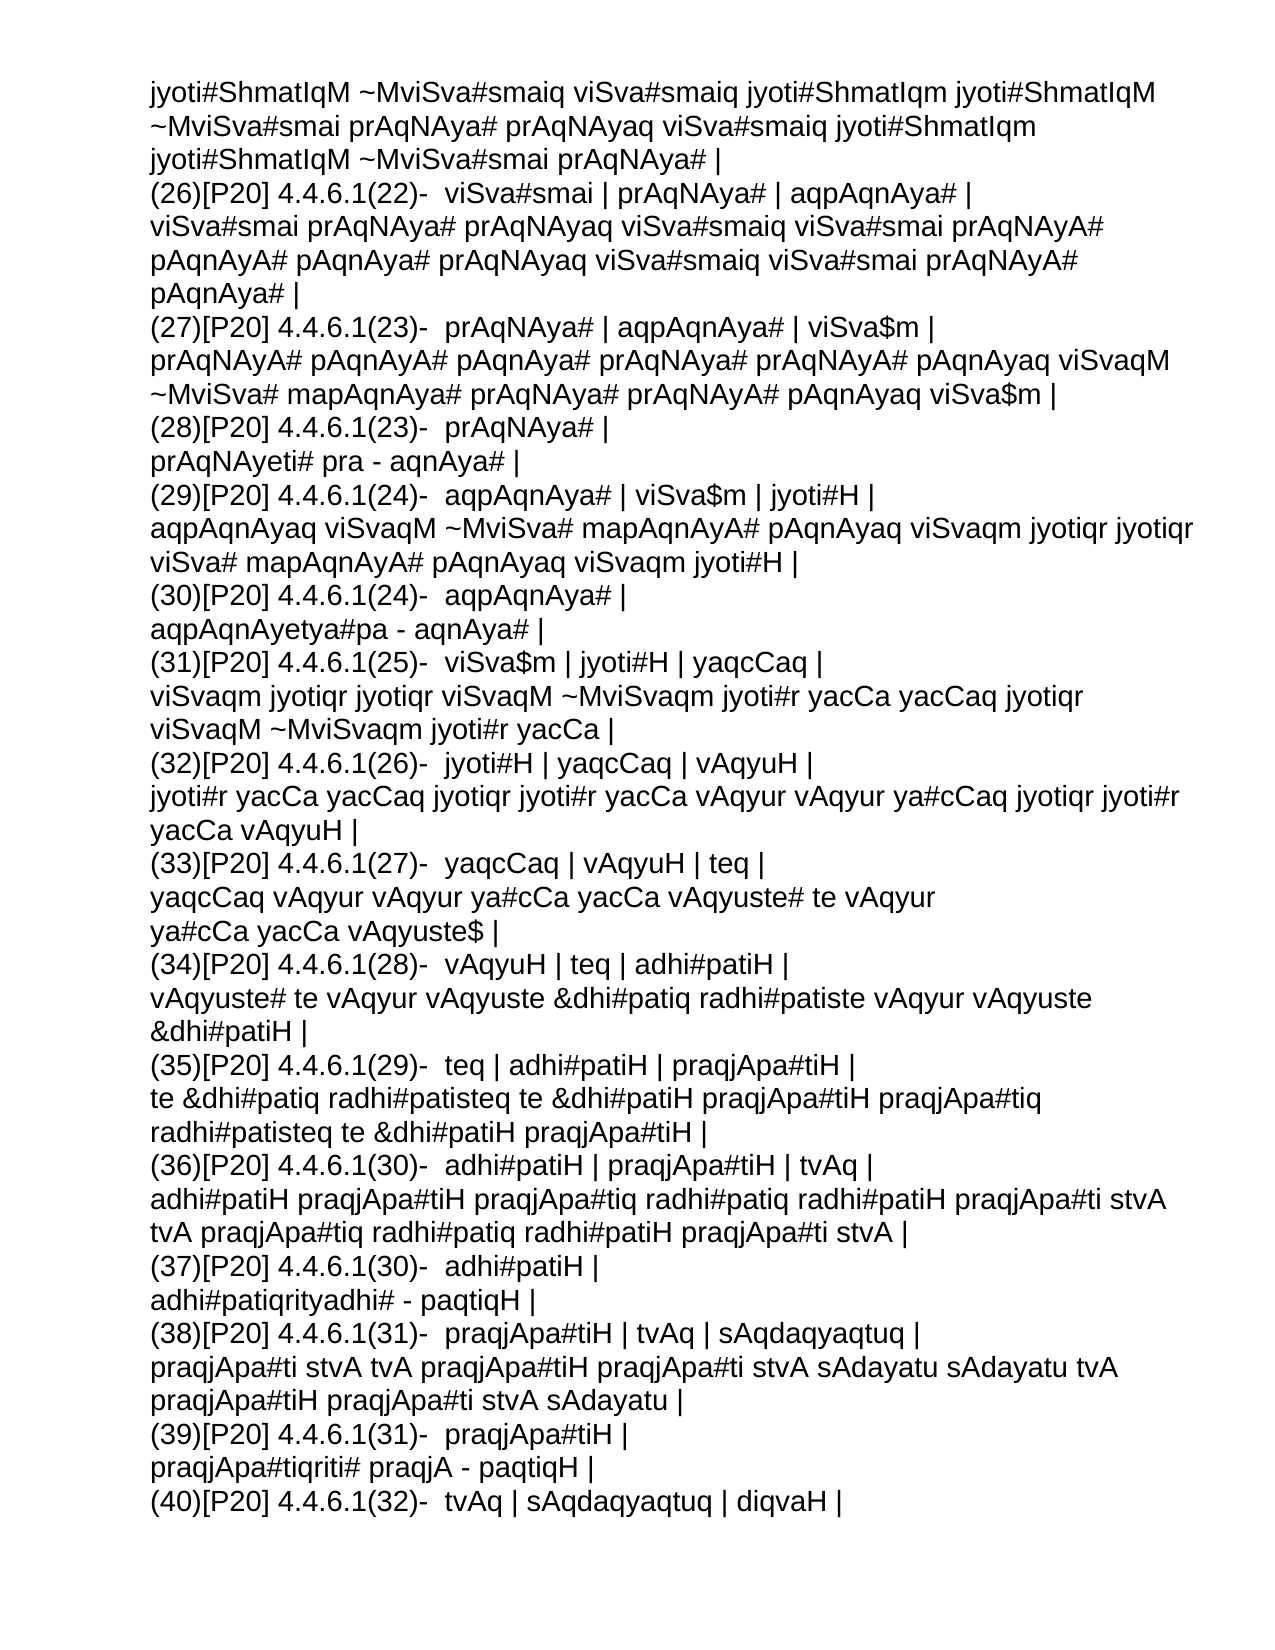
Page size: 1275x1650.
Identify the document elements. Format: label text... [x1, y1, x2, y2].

text te &dhi#patiq radhi#patisteq te &dhi#patiH praqjApa#tiH praqjApa#tiq radhi#patisteq te &dhi#patiH praqjApa#tiH | [150, 1081, 1200, 1148]
text (32)[P20] 4.4.6.1(26)- jyoti#H | yaqcCaq | vAqyuH | [150, 746, 1200, 779]
text prAqNAyA# pAqnAyA# pAqnAya# prAqNAya# prAqNAyA# pAqnAyaq viSvaqM ~MviSva# mapAqnAya# prAqNAya# prAqNAyA# pAqnAyaq viSva$m | [150, 343, 1200, 410]
text (34)[P20] 4.4.6.1(28)- vAqyuH | teq | adhi#patiH | [150, 947, 1200, 981]
text prAqNAyeti# pra - aqnAya# | [150, 444, 1200, 477]
text (31)[P20] 4.4.6.1(25)- viSva$m | jyoti#H | yaqcCaq | [150, 645, 1200, 679]
text viSvaqm jyotiqr jyotiqr viSvaqM ~MviSvaqm jyoti#r yacCa yacCaq jyotiqr viSvaqM ~MviSvaqm jyoti#r yacCa | [150, 679, 1200, 746]
text (37)[P20] 4.4.6.1(30)- adhi#patiH | [150, 1249, 1200, 1282]
text (36)[P20] 4.4.6.1(30)- adhi#patiH | praqjApa#tiH | tvAq | [150, 1148, 1200, 1182]
text (33)[P20] 4.4.6.1(27)- yaqcCaq | vAqyuH | teq | [150, 846, 1200, 880]
text (27)[P20] 4.4.6.1(23)- prAqNAya# | aqpAqnAya# | viSva$m | [150, 310, 1200, 343]
text (39)[P20] 4.4.6.1(31)- praqjApa#tiH | [150, 1417, 1200, 1450]
text (40)[P20] 4.4.6.1(32)- tvAq | sAqdaqyaqtuq | diqvaH | [150, 1484, 1200, 1517]
text (26)[P20] 4.4.6.1(22)- viSva#smai | prAqNAya# | aqpAqnAya# | [150, 176, 1200, 209]
text adhi#patiqrityadhi# - paqtiqH | [150, 1282, 1200, 1316]
text jyoti#ShmatIqM ~MviSva#smaiq viSva#smaiq jyoti#ShmatIqm jyoti#ShmatIqM ~MviSva#smai prAqNAya# prAqNAyaq viSva#smaiq jyoti#ShmatIqm jyoti#ShmatIqM ~MviSva#smai prAqNAya# | [150, 75, 1200, 176]
text viSva#smai prAqNAya# prAqNAyaq viSva#smaiq viSva#smai prAqNAyA# pAqnAyA# pAqnAya# prAqNAyaq viSva#smaiq viSva#smai prAqNAyA# pAqnAya# | [150, 209, 1200, 310]
text adhi#patiH praqjApa#tiH praqjApa#tiq radhi#patiq radhi#patiH praqjApa#ti stvA tvA praqjApa#tiq radhi#patiq radhi#patiH praqjApa#ti stvA | [150, 1182, 1200, 1249]
text jyoti#r yacCa yacCaq jyotiqr jyoti#r yacCa vAqyur vAqyur ya#cCaq jyotiqr jyoti#r yacCa vAqyuH | [150, 779, 1200, 846]
text aqpAqnAyaq viSvaqM ~MviSva# mapAqnAyA# pAqnAyaq viSvaqm jyotiqr jyotiqr viSva# mapAqnAyA# pAqnAyaq viSvaqm jyoti#H | [150, 511, 1200, 578]
text yaqcCaq vAqyur vAqyur ya#cCa yacCa vAqyuste# te vAqyur ya#cCa yacCa vAqyuste$ | [150, 880, 1200, 947]
text (38)[P20] 4.4.6.1(31)- praqjApa#tiH | tvAq | sAqdaqyaqtuq | [150, 1316, 1200, 1349]
text vAqyuste# te vAqyur vAqyuste &dhi#patiq radhi#patiste vAqyur vAqyuste &dhi#patiH | [150, 981, 1200, 1048]
text praqjApa#ti stvA tvA praqjApa#tiH praqjApa#ti stvA sAdayatu sAdayatu tvA praqjApa#tiH praqjApa#ti stvA sAdayatu | [150, 1349, 1200, 1417]
text aqpAqnAyetya#pa - aqnAya# | [150, 612, 1200, 645]
text (28)[P20] 4.4.6.1(23)- prAqNAya# | [150, 410, 1200, 444]
text (30)[P20] 4.4.6.1(24)- aqpAqnAya# | [150, 578, 1200, 612]
text praqjApa#tiqriti# praqjA - paqtiqH | [150, 1450, 1200, 1484]
text (29)[P20] 4.4.6.1(24)- aqpAqnAya# | viSva$m | jyoti#H | [150, 477, 1200, 511]
text (35)[P20] 4.4.6.1(29)- teq | adhi#patiH | praqjApa#tiH | [150, 1048, 1200, 1081]
